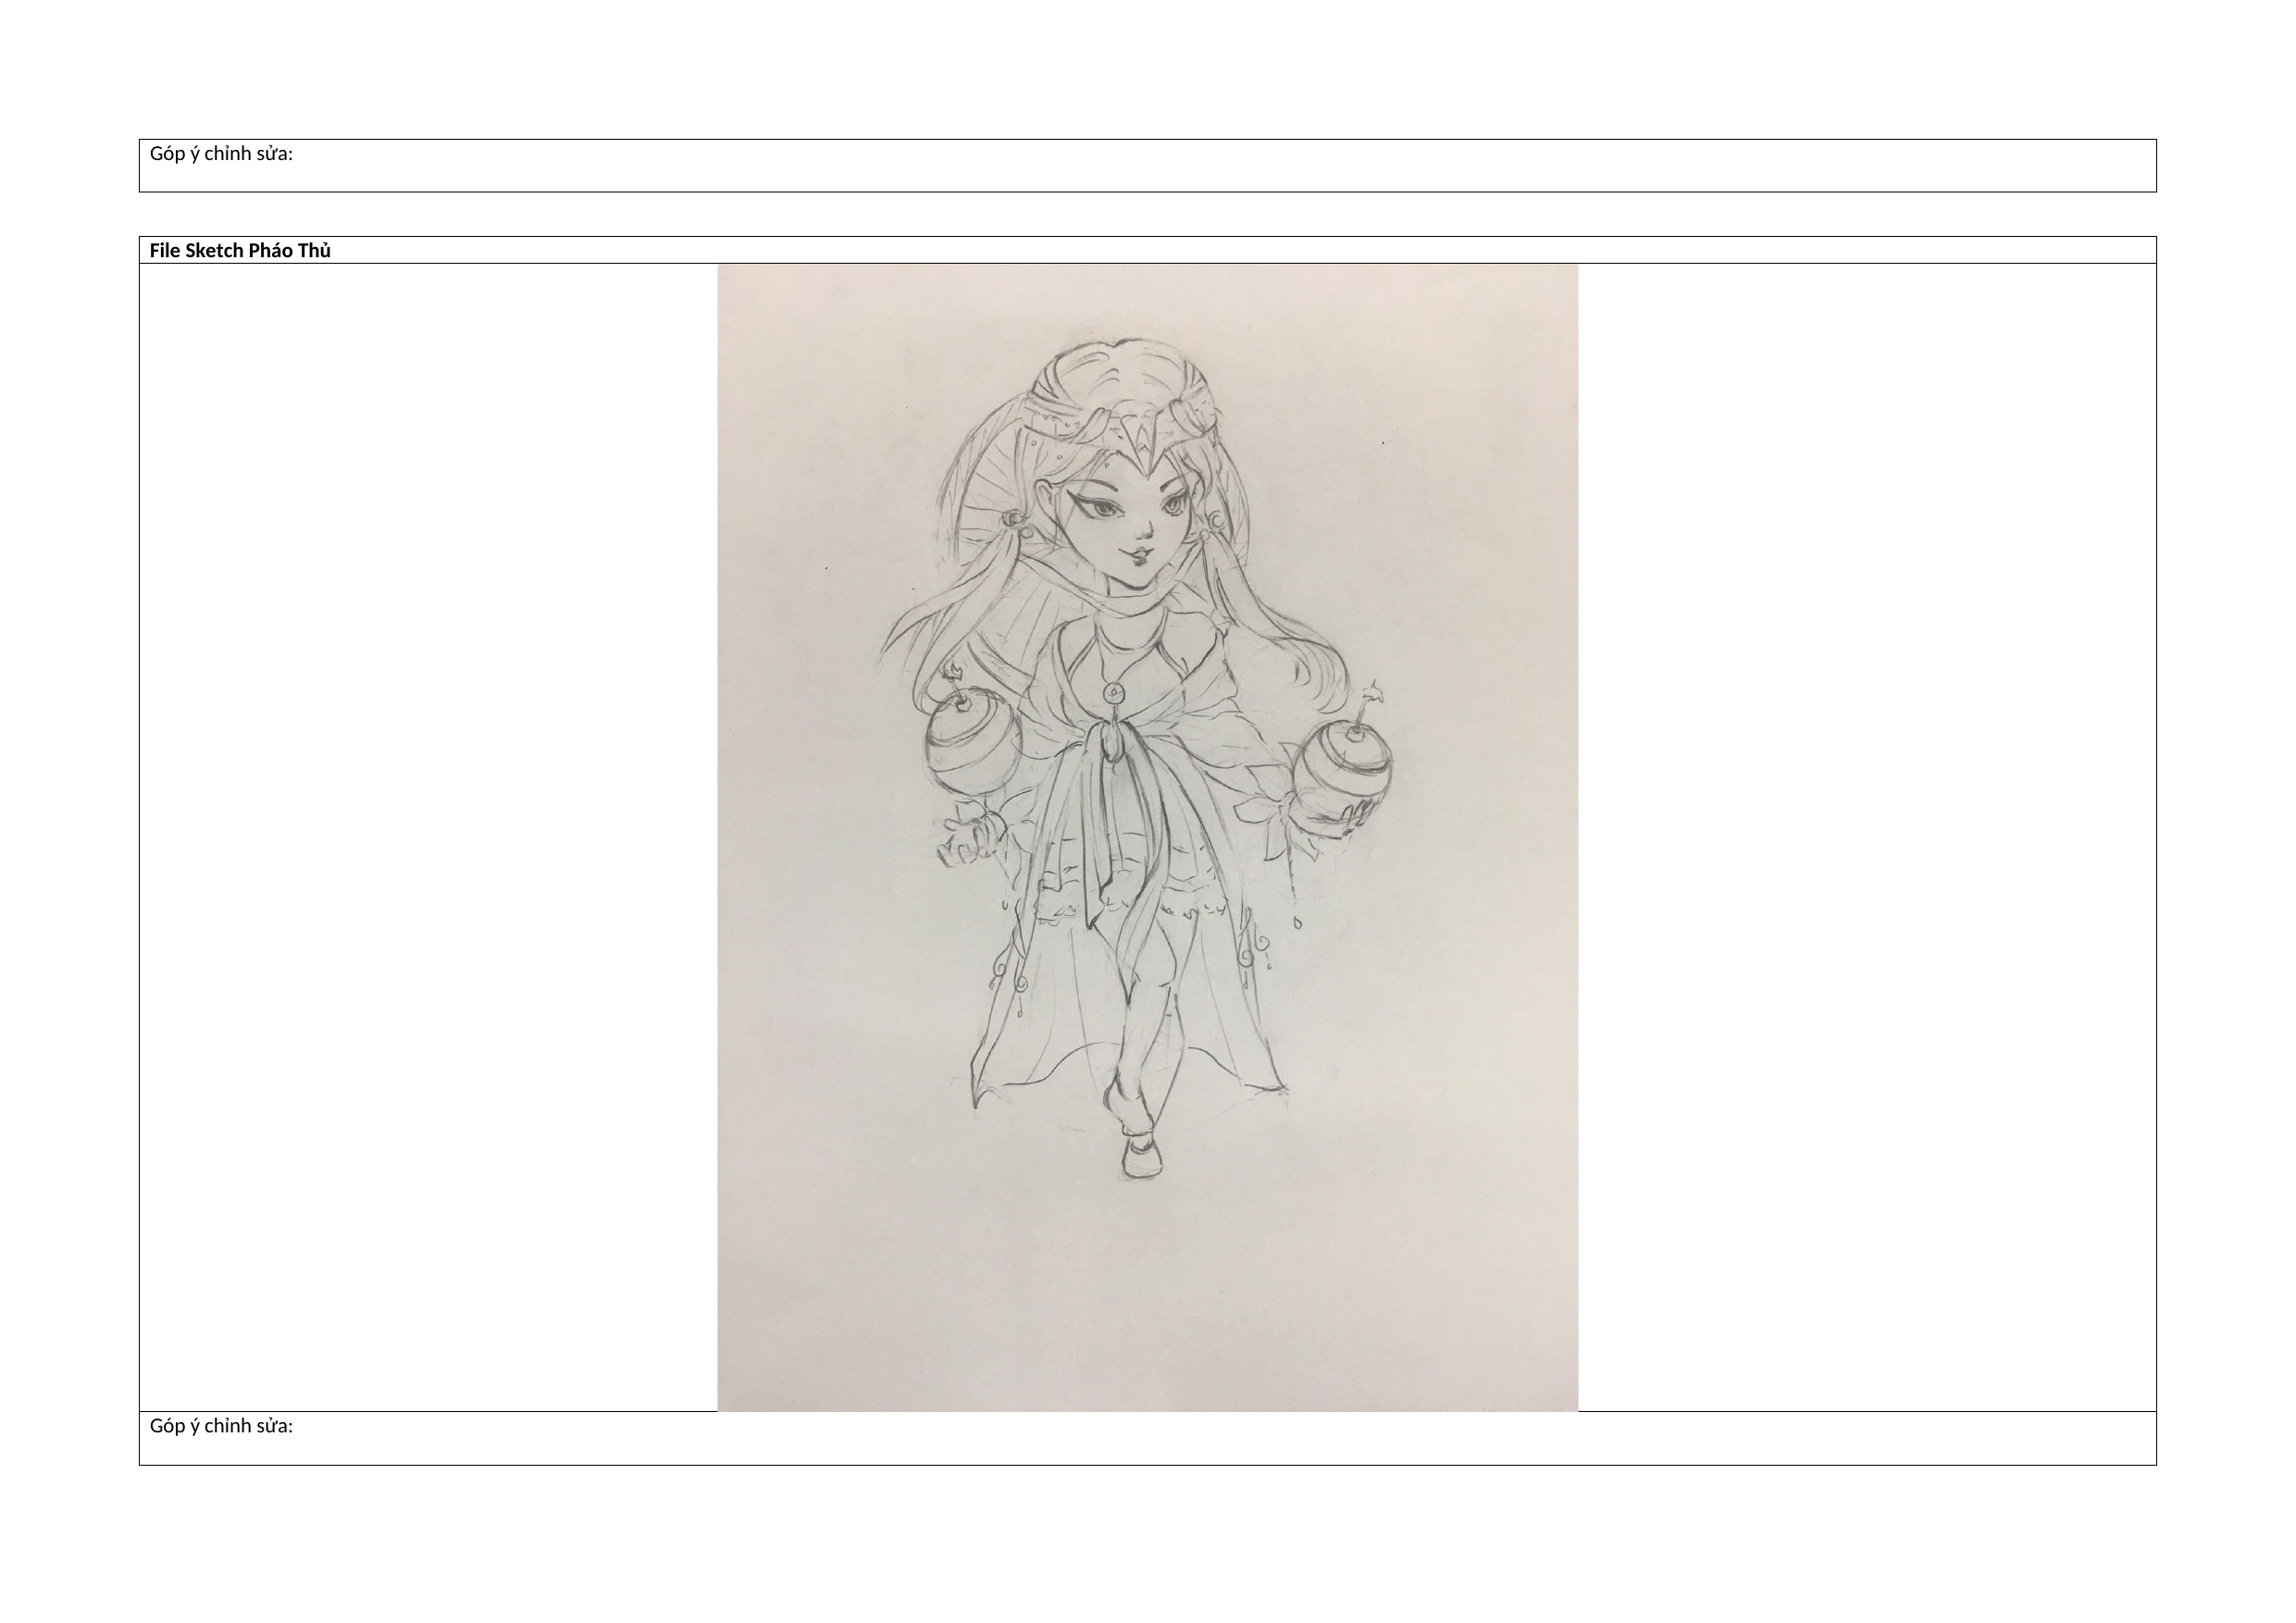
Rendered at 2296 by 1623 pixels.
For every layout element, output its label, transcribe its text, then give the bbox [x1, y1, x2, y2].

table_header File Sketch Pháo Thủ [140, 237, 2156, 263]
table_cell Góp ý chỉnh sửa: [140, 140, 2156, 192]
table_cell [1579, 264, 2156, 1411]
picture [717, 264, 1579, 1412]
table_cell [140, 264, 717, 1411]
table_cell Góp ý chỉnh sửa: [140, 1412, 2156, 1464]
